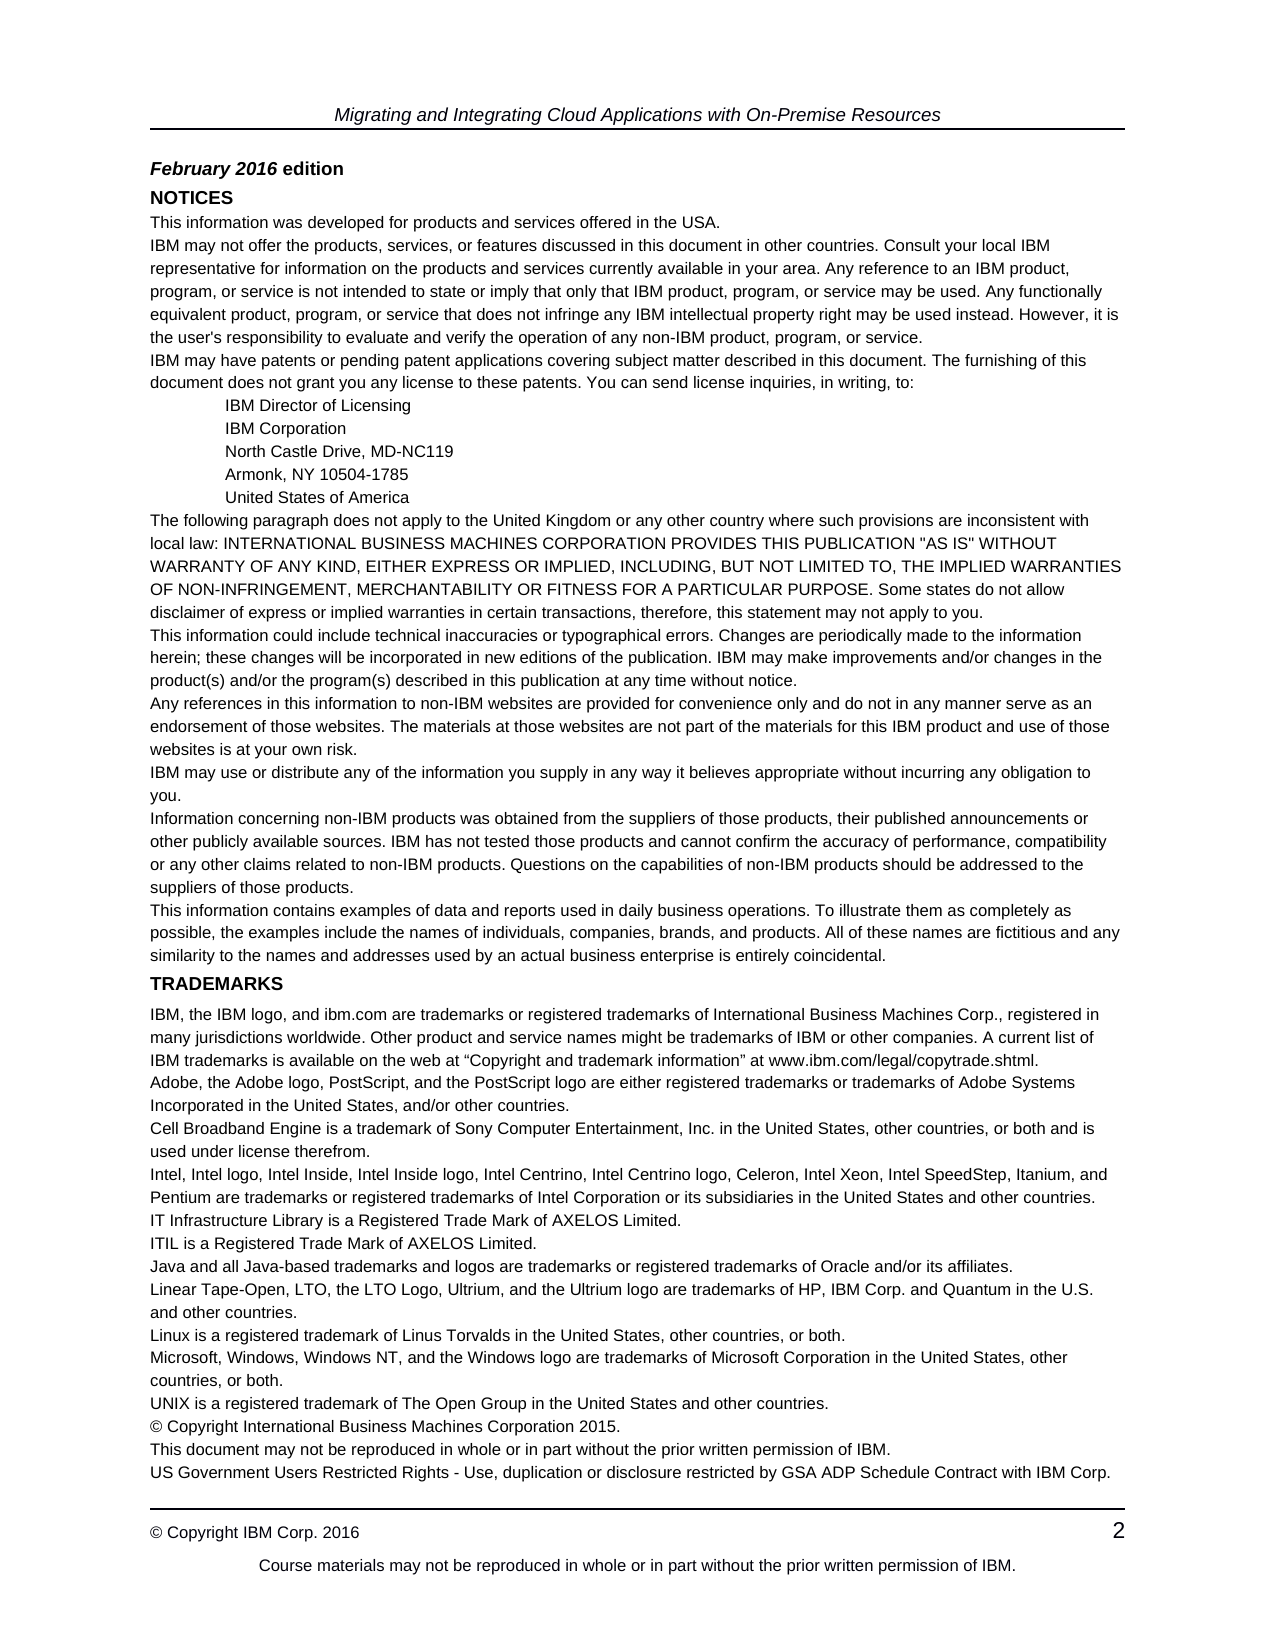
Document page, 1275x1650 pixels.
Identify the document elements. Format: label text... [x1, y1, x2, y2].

text TRADEMARKS [150, 972, 1125, 994]
text This information could include technical inaccuracies or typographical errors. Changes are periodically made to the information herein; these changes will be incorporated in new editions of the publication. IBM may make improvements and/or changes in the product(s) and/or the program(s) described in this publication at any time without notice. [150, 622, 1125, 690]
text IBM may have patents or pending patent applications covering subject matter described in this document. The furnishing of this document does not grant you any license to these patents. You can send license inquiries, in writing, to: [150, 347, 1125, 392]
text IBM Director of Licensing [225, 392, 1125, 415]
text Cell Broadband Engine is a trademark of Sony Computer Entertainment, Inc. in the United States, other countries, or both and is used under license therefrom. [150, 1115, 1125, 1161]
text Adobe, the Adobe logo, PostScript, and the PostScript logo are either registered trademarks or trademarks of Adobe Systems Incorporated in the United States, and/or other countries. [150, 1069, 1125, 1115]
text Java and all Java-based trademarks and logos are trademarks or registered trademarks of Oracle and/or its affiliates. [150, 1253, 1125, 1276]
text United States of America [225, 484, 1125, 507]
title February 2016 edition NOTICES [150, 150, 1125, 208]
text Any references in this information to non-IBM websites are provided for convenience only and do not in any manner serve as an endorsement of those websites. The materials at those websites are not part of the materials for this IBM product and use of those websites is at your own risk. [150, 690, 1125, 759]
text IBM Corporation [225, 415, 1125, 438]
text Information concerning non-IBM products was obtained from the suppliers of those products, their published announcements or other publicly available sources. IBM has not tested those products and cannot confirm the accuracy of performance, compatibility or any other claims related to non-IBM products. Questions on the capabilities of non-IBM products should be addressed to the suppliers of those products. [150, 805, 1125, 897]
text The following paragraph does not apply to the United Kingdom or any other country where such provisions are inconsistent with local law: INTERNATIONAL BUSINESS MACHINES CORPORATION PROVIDES THIS PUBLICATION "AS IS" WITHOUT WARRANTY OF ANY KIND, EITHER EXPRESS OR IMPLIED, INCLUDING, BUT NOT LIMITED TO, THE IMPLIED WARRANTIES OF NON-INFRINGEMENT, MERCHANTABILITY OR FITNESS FOR A PARTICULAR PURPOSE. Some states do not allow disclaimer of express or implied warranties in certain transactions, therefore, this statement may not apply to you. [150, 507, 1125, 622]
text IBM may not offer the products, services, or features discussed in this document in other countries. Consult your local IBM representative for information on the products and services currently available in your area. Any reference to an IBM product, program, or service is not intended to state or imply that only that IBM product, program, or service may be used. Any functionally equivalent product, program, or service that does not infringe any IBM intellectual property right may be used instead. However, it is the user's responsibility to evaluate and verify the operation of any non-IBM product, program, or service. [150, 232, 1125, 347]
text ITIL is a Registered Trade Mark of AXELOS Limited. [150, 1230, 1125, 1253]
text IT Infrastructure Library is a Registered Trade Mark of AXELOS Limited. [150, 1207, 1125, 1230]
text North Castle Drive, MD-NC119 [225, 438, 1125, 461]
text Armonk, NY 10504-1785 [225, 461, 1125, 484]
text This information was developed for products and services offered in the USA. [150, 209, 1125, 232]
text Linux is a registered trademark of Linus Torvalds in the United States, other countries, or both. [150, 1322, 1125, 1344]
text Intel, Intel logo, Intel Inside, Intel Inside logo, Intel Centrino, Intel Centrino logo, Celeron, Intel Xeon, Intel SpeedStep, Itanium, and Pentium are trademarks or registered trademarks of Intel Corporation or its subsidiaries in the United States and other countries. [150, 1161, 1125, 1207]
text IBM may use or distribute any of the information you supply in any way it believes appropriate without incurring any obligation to you. [150, 759, 1125, 805]
text Microsoft, Windows, Windows NT, and the Windows logo are trademarks of Microsoft Corporation in the United States, other countries, or both. [150, 1344, 1125, 1390]
text UNIX is a registered trademark of The Open Group in the United States and other countries. [150, 1390, 1125, 1413]
text IBM, the IBM logo, and ibm.com are trademarks or registered trademarks of International Business Machines Corp., registered in many jurisdictions worldwide. Other product and service names might be trademarks of IBM or other companies. A current list of IBM trademarks is available on the web at “Copyright and trademark information” at www.ibm.com/legal/copytrade.shtml. [150, 1001, 1125, 1069]
text This information contains examples of data and reports used in daily business operations. To illustrate them as completely as possible, the examples include the names of individuals, companies, brands, and products. All of these names are fictitious and any similarity to the names and addresses used by an actual business enterprise is entirely coincidental. [150, 897, 1125, 965]
text Linear Tape-Open, LTO, the LTO Logo, Ultrium, and the Ultrium logo are trademarks of HP, IBM Corp. and Quantum in the U.S. and other countries. [150, 1276, 1125, 1322]
